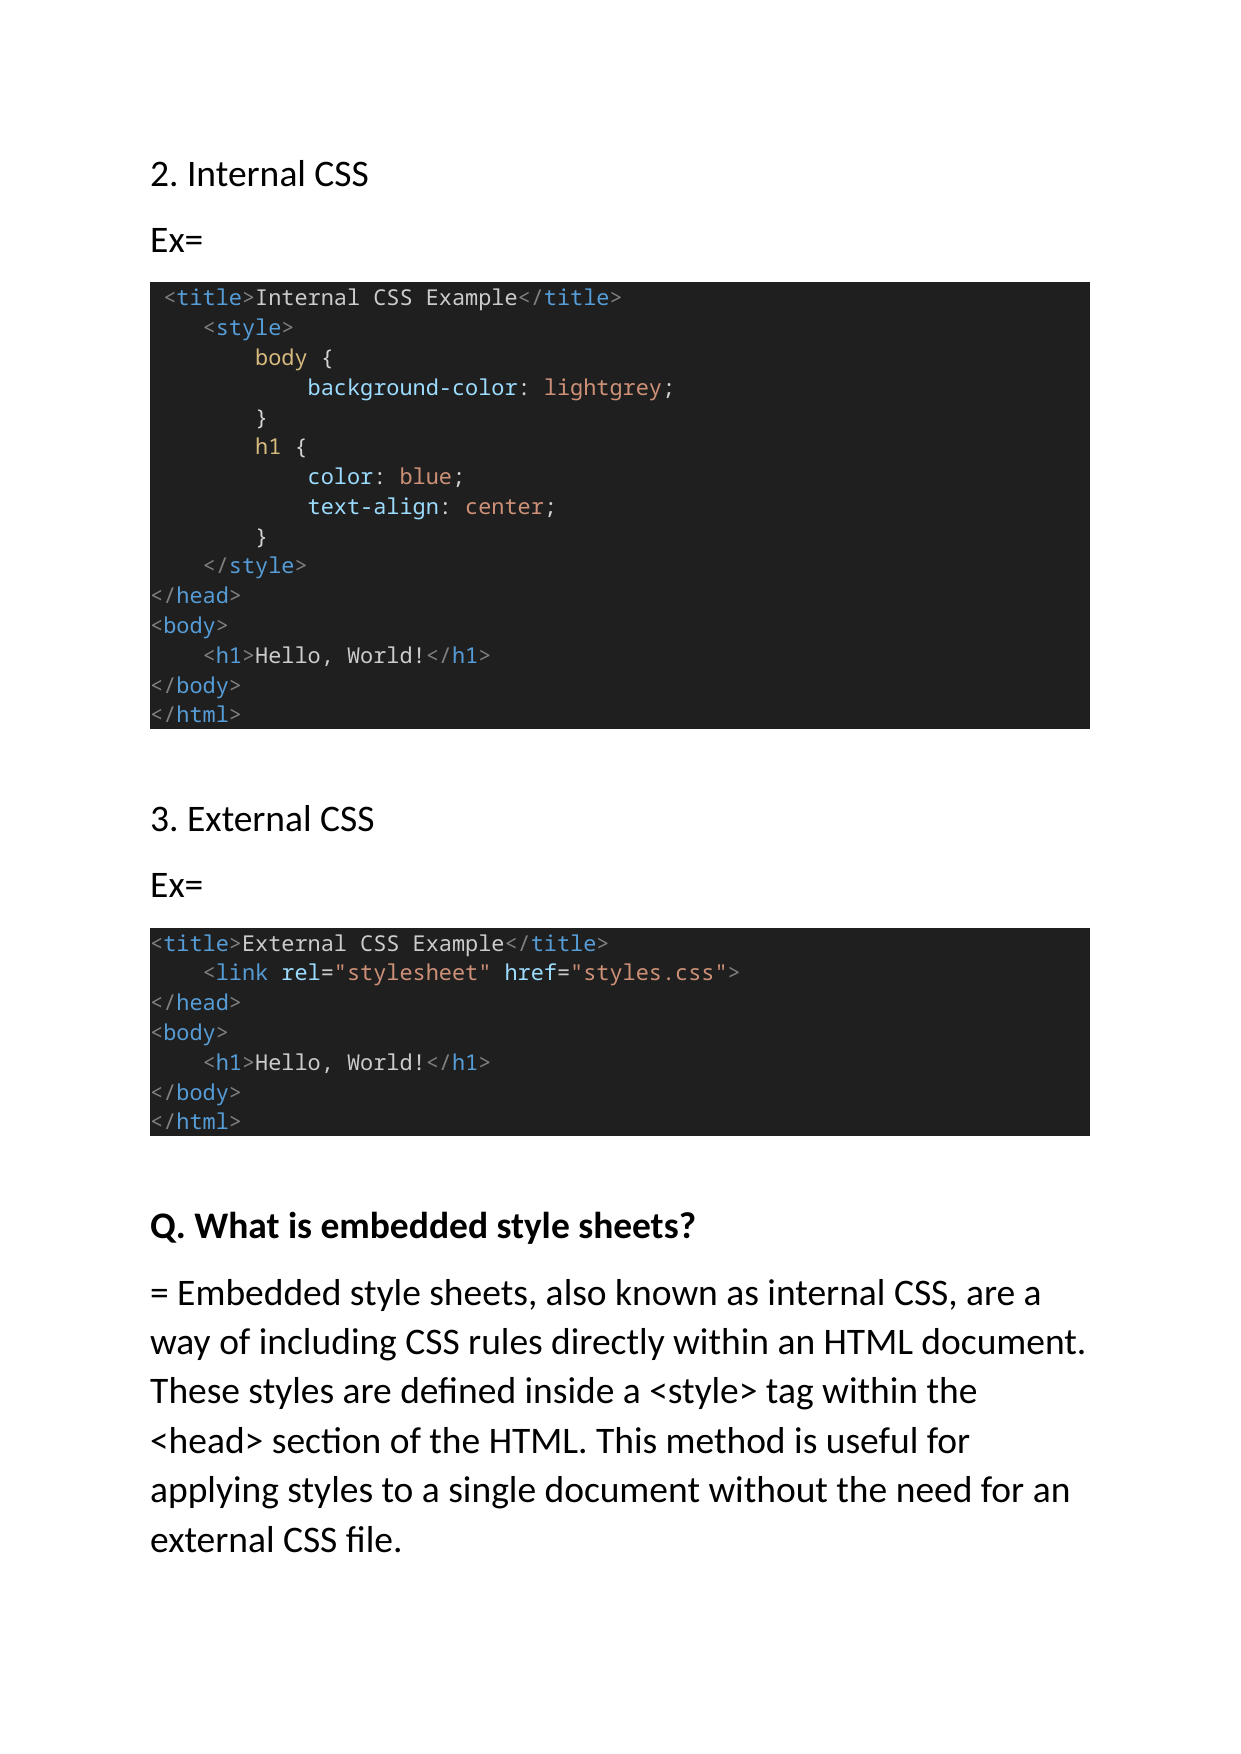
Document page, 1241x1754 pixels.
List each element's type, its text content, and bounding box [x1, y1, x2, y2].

text } [150, 521, 1090, 550]
text Ex= [150, 216, 1090, 262]
text } [150, 401, 1090, 431]
text <body> [150, 1017, 1090, 1047]
text </style> [150, 550, 1090, 580]
text background-color: lightgrey; [150, 372, 1090, 401]
text </html> [150, 699, 1090, 729]
text <title>Internal CSS Example</title> [150, 282, 1090, 312]
text <body> [150, 610, 1090, 640]
text <style> [150, 312, 1090, 342]
text 3. External CSS [150, 795, 1090, 841]
text </head> [150, 987, 1090, 1017]
text <h1>Hello, World!</h1> [150, 640, 1090, 669]
text h1 { [150, 431, 1090, 461]
text </html> [150, 1106, 1090, 1136]
text = Embedded style sheets, also known as internal CSS, are a way of including CSS rules directly within an HTML document. These styles are defined inside a <style> tag within the <head> section of the HTML. This method is useful for applying styles to a single document without the need for an external CSS file. [150, 1268, 1090, 1562]
text Q. What is embedded style sheets? [150, 1202, 1090, 1248]
text 2. Internal CSS [150, 150, 1090, 196]
text <title>External CSS Example</title> [150, 928, 1090, 957]
text <h1>Hello, World!</h1> [150, 1047, 1090, 1077]
text </body> [150, 669, 1090, 699]
text <link rel="stylesheet" href="styles.css"> [150, 957, 1090, 987]
text body { [150, 342, 1090, 372]
text </body> [150, 1077, 1090, 1106]
text </head> [150, 580, 1090, 610]
text text-align: center; [150, 491, 1090, 521]
text color: blue; [150, 461, 1090, 491]
text Ex= [150, 861, 1090, 907]
